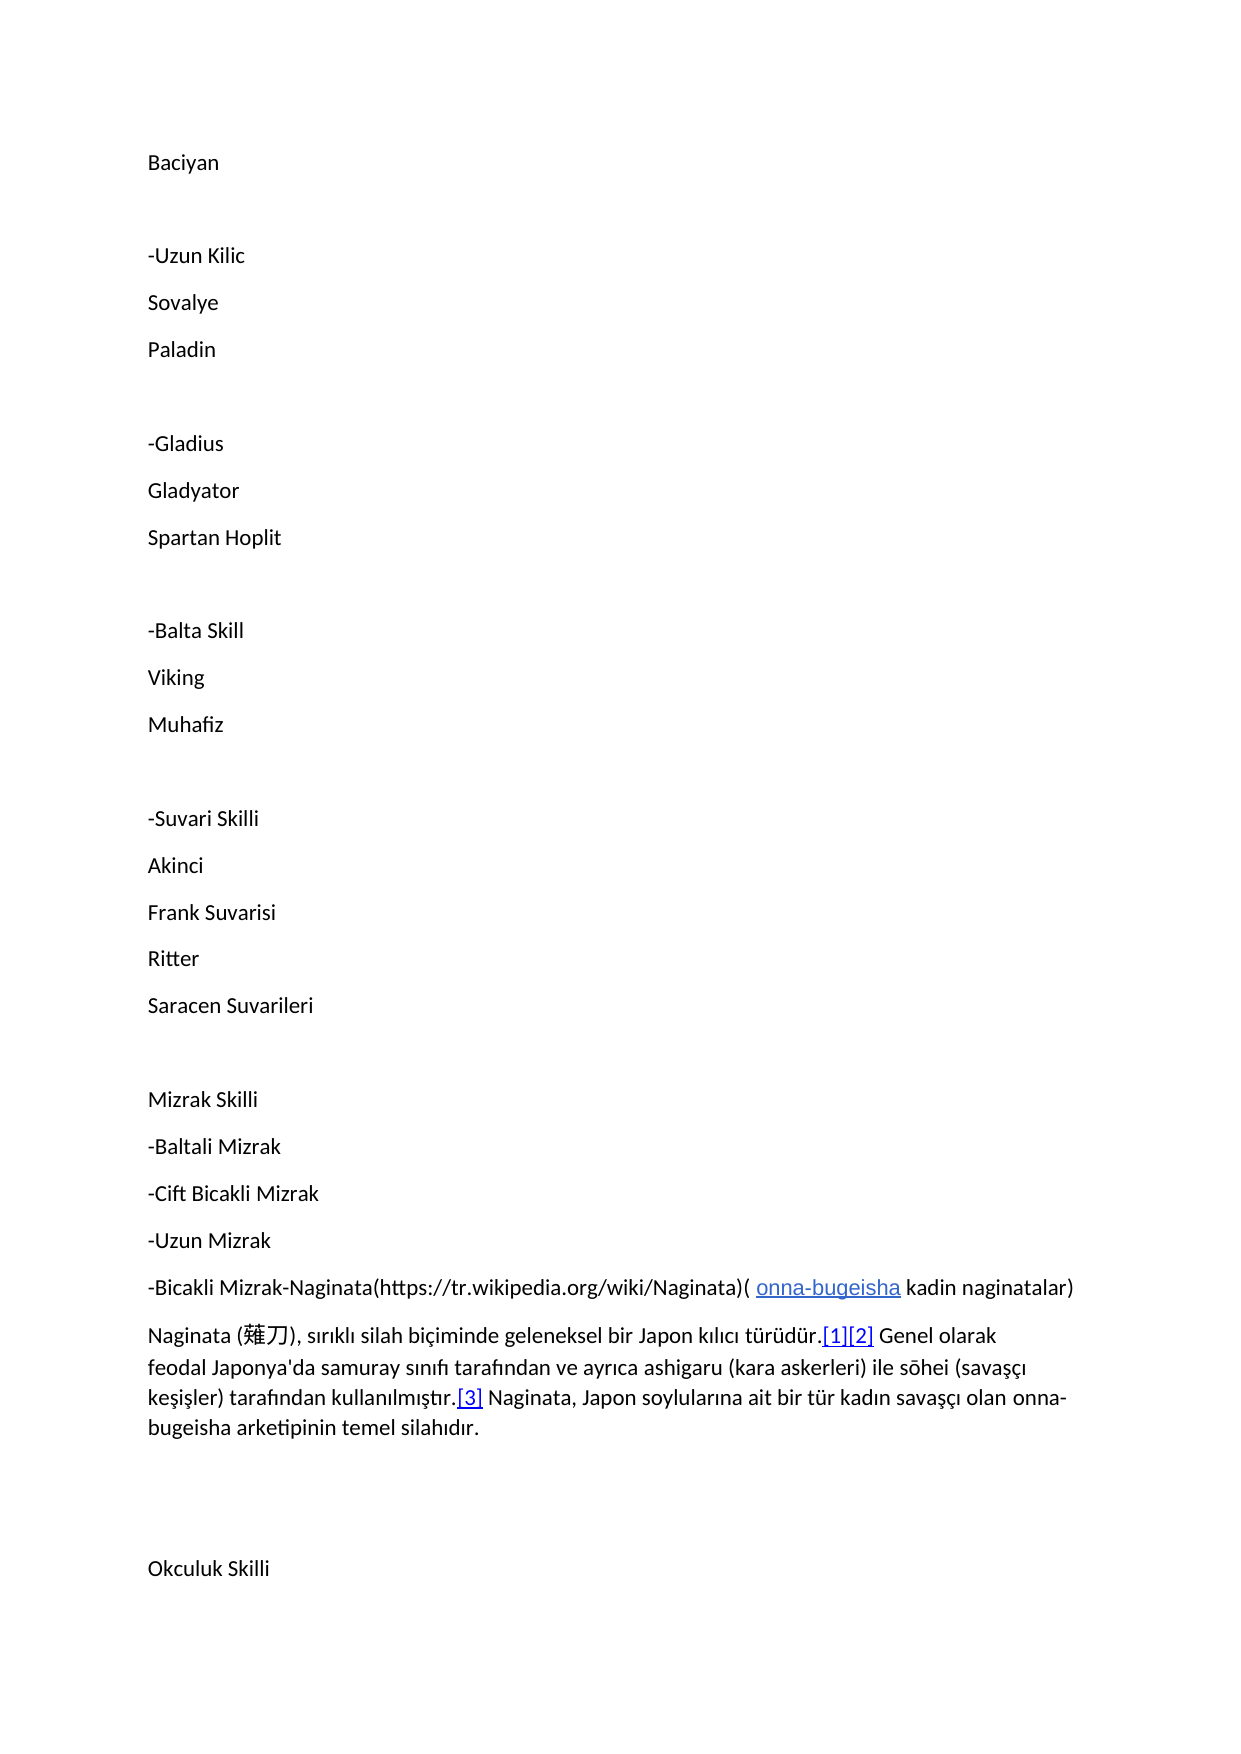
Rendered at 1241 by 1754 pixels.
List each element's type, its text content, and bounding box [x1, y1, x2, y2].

text -Gladius [148, 429, 1093, 457]
text Saracen Suvarileri [148, 991, 1093, 1019]
text Ritter [148, 944, 1093, 972]
text -Bicakli Mizrak-Naginata(https://tr.wikipedia.org/wiki/Naginata)( onna-bugeisha kadin naginatalar) [148, 1273, 1093, 1301]
text Frank Suvarisi [148, 898, 1093, 926]
text -Baltali Mizrak [148, 1132, 1093, 1160]
text Paladin [148, 335, 1093, 363]
text -Balta Skill [148, 616, 1093, 644]
text -Suvari Skilli [148, 804, 1093, 832]
text Gladyator [148, 476, 1093, 504]
text Sovalye [148, 288, 1093, 316]
text Mizrak Skilli [148, 1085, 1093, 1113]
text Spartan Hoplit [148, 523, 1093, 551]
text Naginata (薙刀), sırıklı silah biçiminde geleneksel bir Japon kılıcı türüdür.[1][2] Genel olarak feodal Japonya'da samuray sınıfı tarafından ve ayrıca ashigaru (kara askerleri) ile sōhei (savaşçı keşişler) tarafından kullanılmıştır.[3] Naginata, Japon soylularına ait bir tür kadın savaşçı olan onna-bugeisha arketipinin temel silahıdır. [148, 1319, 1093, 1441]
text -Cift Bicakli Mizrak [148, 1179, 1093, 1207]
text Muhafiz [148, 710, 1093, 738]
text -Uzun Kilic [148, 241, 1093, 269]
text Viking [148, 663, 1093, 691]
text Akinci [148, 851, 1093, 879]
text Okculuk Skilli [148, 1554, 1093, 1582]
text Baciyan [148, 148, 1093, 176]
text -Uzun Mizrak [148, 1226, 1093, 1254]
